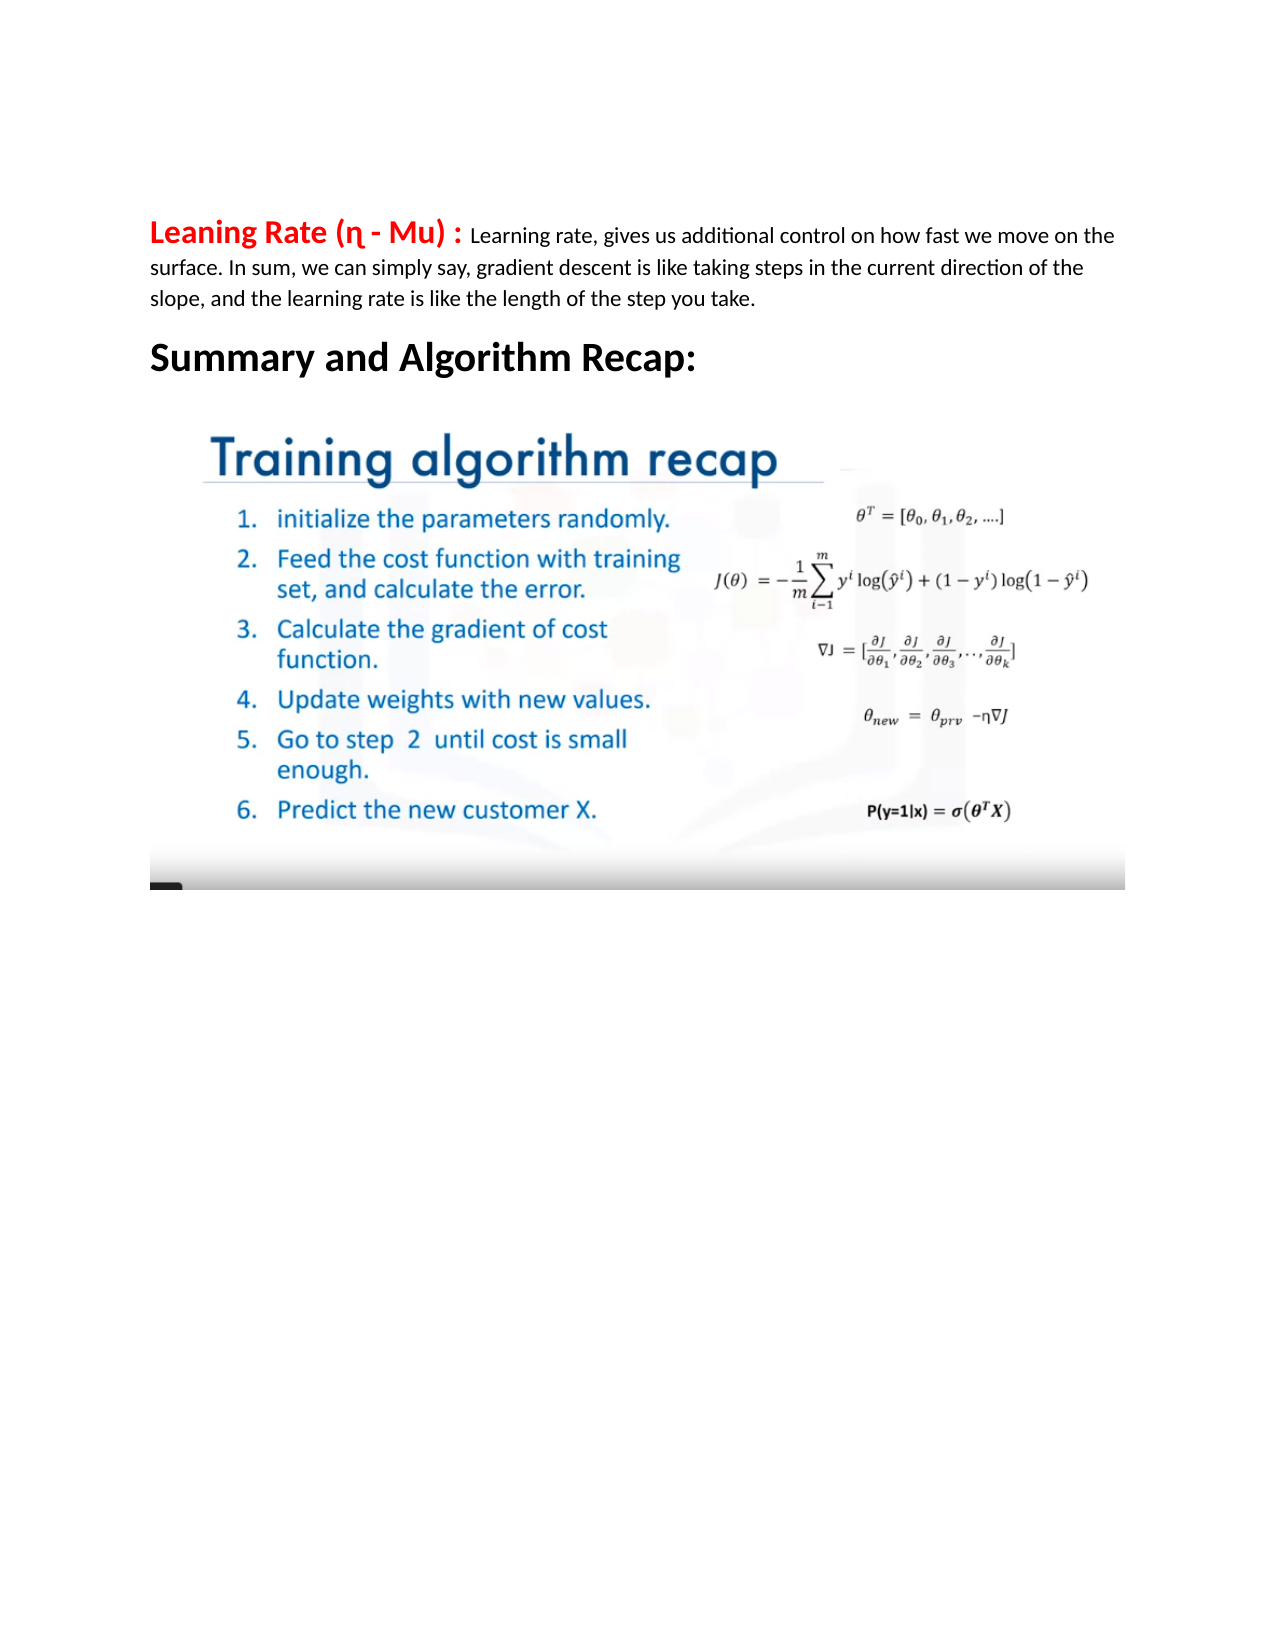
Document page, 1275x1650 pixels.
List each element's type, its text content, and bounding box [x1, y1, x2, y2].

picture [150, 402, 1125, 890]
text Summary and Algorithm Recap: [150, 331, 1125, 381]
text Leaning Rate (ɳ - Mu) : Learning rate, gives us additional control on how fast we move on the surface. In sum, we can simply say, gradient descent is like taking steps in the current direction of the slope, and the learning rate is like the length of the step you take. [150, 211, 1125, 312]
